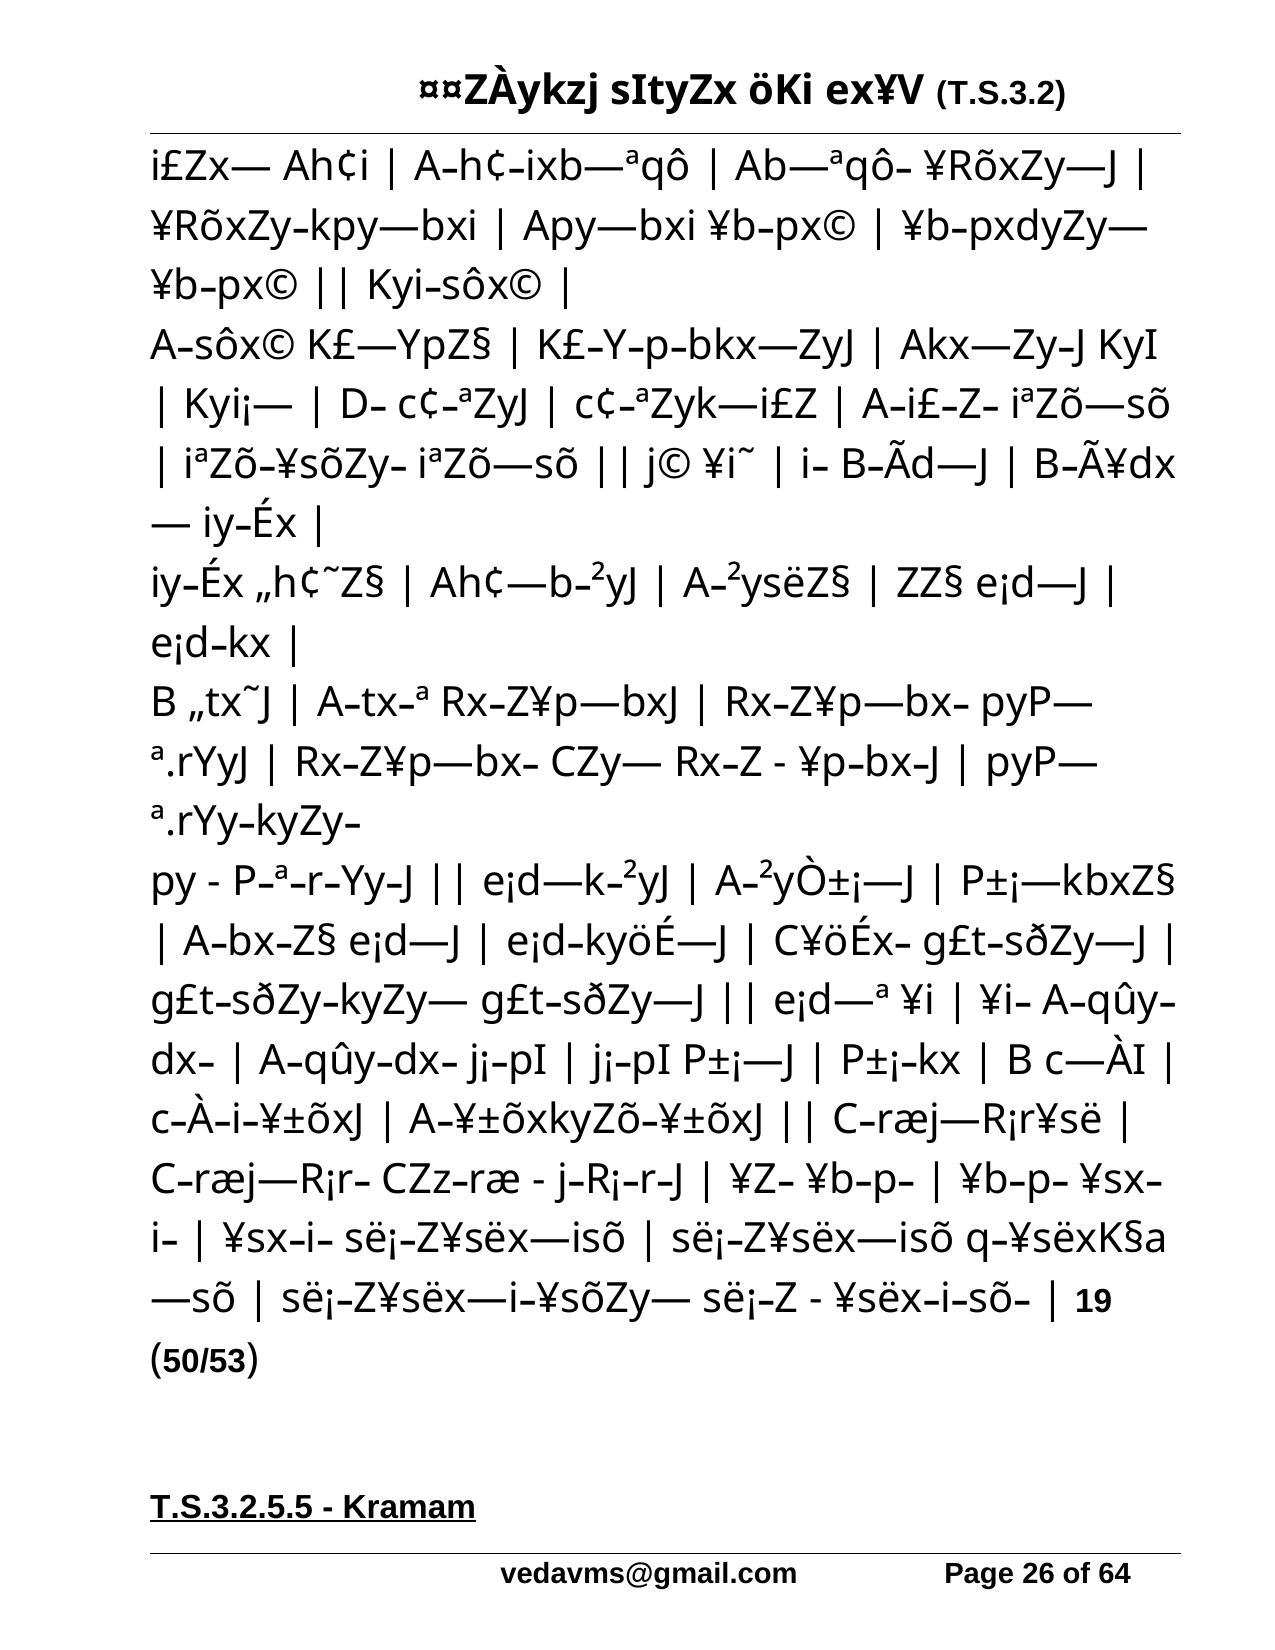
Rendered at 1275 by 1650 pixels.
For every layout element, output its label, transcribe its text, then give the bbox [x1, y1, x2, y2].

text A–sôx© K£—YpZ§ | K£–Y–p–bkx—ZyJ | Akx—Zy–J KyI | Kyi¡— | D– c¢–ªZyJ | c¢–ªZyk—i£Z | A–i£–Z– iªZõ—sõ | iªZõ–¥sõZy– iªZõ—sõ || j© ¥i˜ | i– B–Ãd—J | B–Ã¥dx— iy–Éx | [150, 474, 1181, 709]
text iy–Éx „h¢˜Z§ | Ah¢—b–²yJ | A–²ysëZ§ | ZZ§ e¡d—J | e¡d–kx | [150, 712, 1181, 829]
text T.S.3.2.5.4 - Kramam [150, 195, 1150, 234]
text c–À–i–¥±õxJ | A–¥±õxkyZõ–¥±õxJ || C–ræj—R¡r¥së | [150, 1249, 1181, 1305]
text C–ræj—R¡r– CZz–ræ - j–R¡–r–J | ¥Z– ¥b–p– | ¥b–p– ¥sx–i– | ¥sx–i– së¡–Z¥sëx—isõ | së¡–Z¥sëx—isõ q–¥sëxK§a—sõ | së¡–Z¥sëx—i–¥sõZy— së¡–Z - ¥sëx–i–sõ– | 19 (50/53) [150, 1308, 1181, 1544]
text py - P–ª–r–Yy–J || e¡d—k–²yJ | A–²yÒ±¡—J | P±¡—kbxZ§ | A–bx–Z§ e¡d—J | e¡d–kyöÉ—J | C¥öÉx– g£t–sðZy—J | [150, 1010, 1181, 1127]
text Apx–O§ dxhy˜I | dxhy–iZy— | AZy— MxJ | 18 (50/65) [150, 136, 1181, 193]
text g£t–sðZy–kyZy— g£t–sðZy—J || e¡d—ª ¥i | ¥i– A–qûy–dx– | A–qûy–dx– j¡–pI | j¡–pI P±¡—J | P±¡–kx | B c—ÀI | [150, 1129, 1181, 1246]
text Mx– CZy— MxJ || Aex—i– ¥sxi˜I | ¥sxi—i–i£Zx˜J | A–i£Zx— Ah¢i | A–h¢–ixb—ªqô | Ab—ªqô– ¥RõxZy—J | ¥RõxZy–kpy—bxi | Apy—bxi ¥b–px© | ¥b–pxdyZy— ¥b–px© || Kyi–sôx© | [150, 236, 1181, 471]
text B „tx˜J | A–tx–ª Rx–Z¥p—bxJ | Rx–Z¥p—bx– pyP—ª.rYyJ | Rx–Z¥p—bx– CZy— Rx–Z - ¥p–bx–J | pyP—ª.rYy–kyZy– [150, 832, 1181, 1007]
